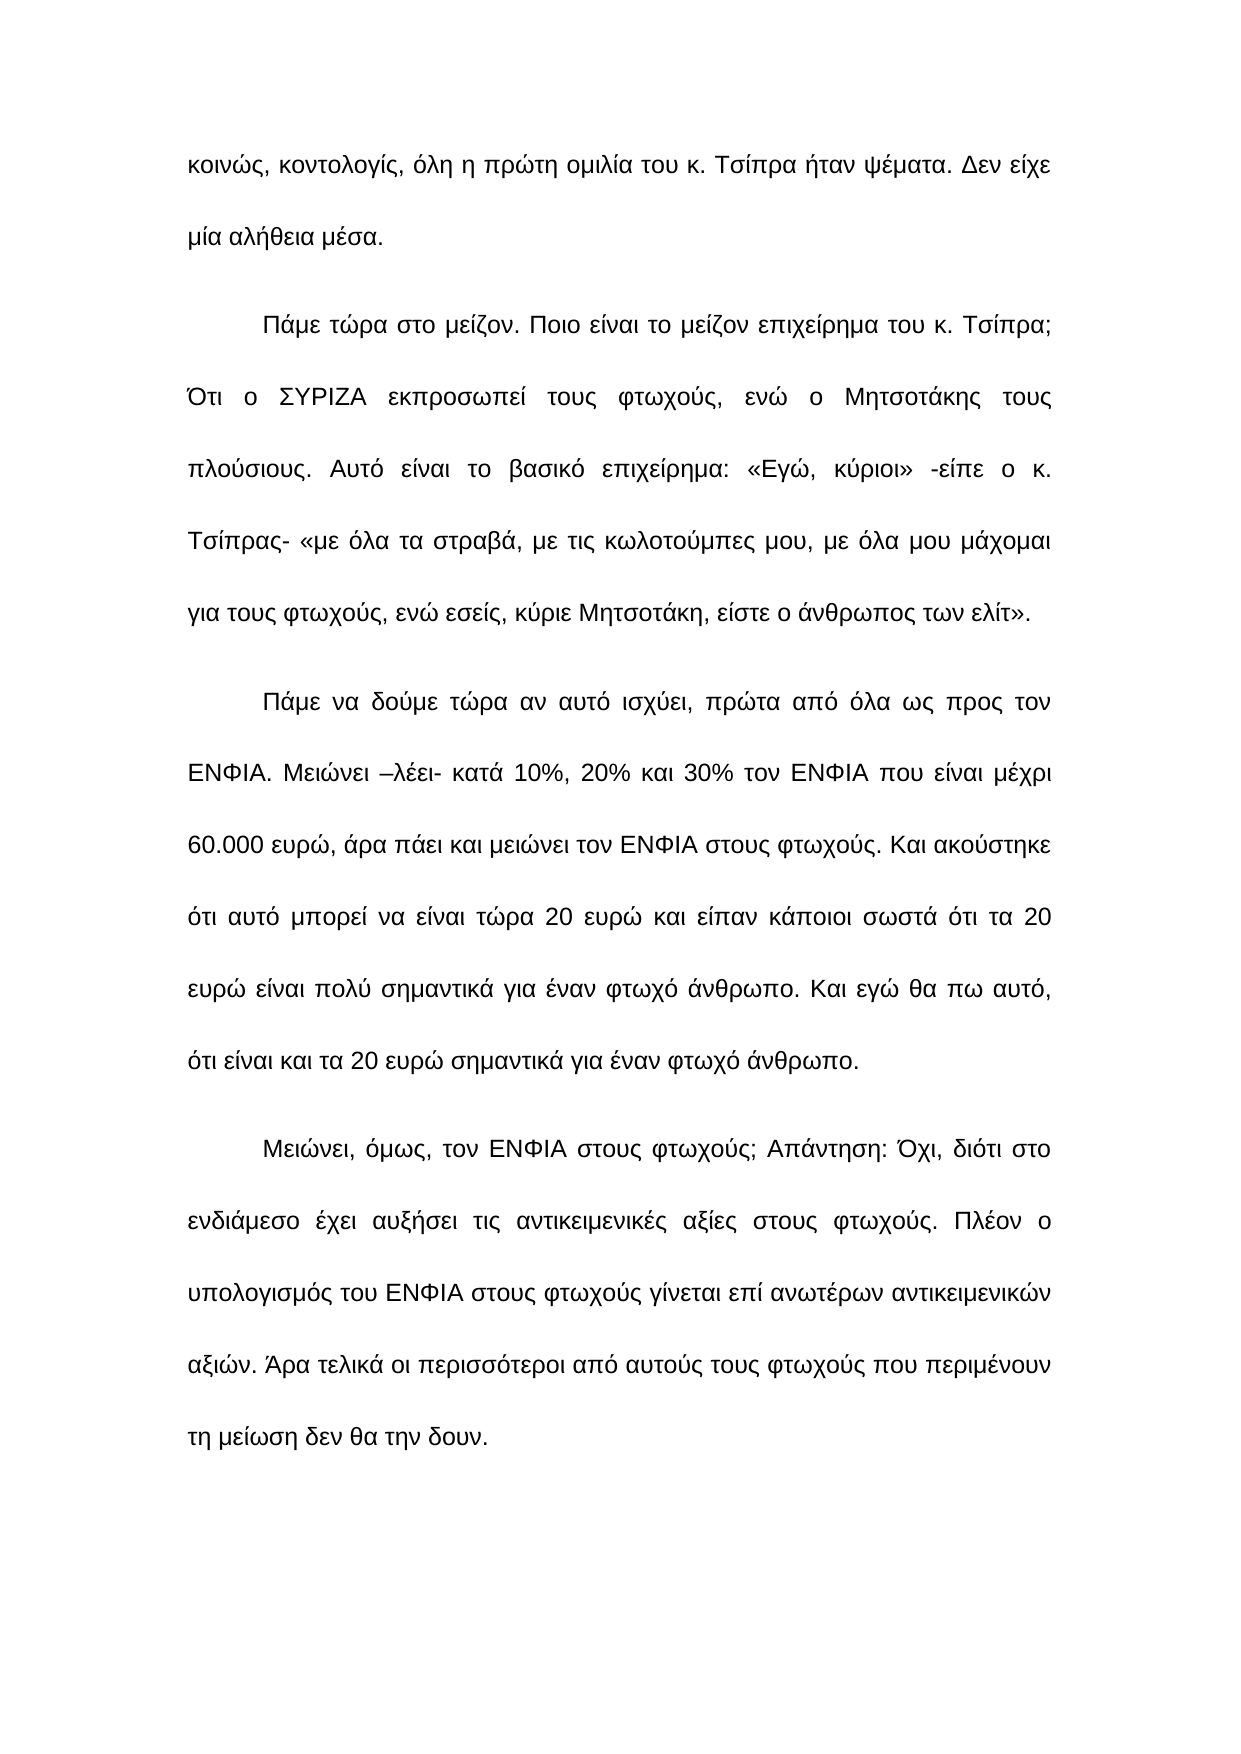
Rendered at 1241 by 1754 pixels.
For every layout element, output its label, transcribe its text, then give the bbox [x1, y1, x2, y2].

text Μειώνει, όμως, τον ΕΝΦΙΑ στους φτωχούς; Απάντηση: Όχι, διότι στο ενδιάμεσο έχει αυξήσει τις αντικειμενικές αξίες στους φτωχούς. Πλέον ο υπολογισμός του ΕΝΦΙΑ στους φτωχούς γίνεται επί ανωτέρων αντικειμενικών αξιών. Άρα τελικά οι περισσότεροι από αυτούς τους φτωχούς που περιμένουν τη μείωση δεν θα την δουν. [187, 1134, 1053, 1451]
text Πάμε τώρα στο μείζον. Ποιο είναι το μείζον επιχείρημα του κ. Τσίπρα; Ότι ο ΣΥΡΙΖΑ εκπροσωπεί τους φτωχούς, ενώ ο Μητσοτάκης τους πλούσιους. Αυτό είναι το βασικό επιχείρημα: «Εγώ, κύριοι» -είπε ο κ. Τσίπρας- «με όλα τα στραβά, με τις κωλοτούμπες μου, με όλα μου μάχομαι για τους φτωχούς, ενώ εσείς, κύριε Μητσοτάκη, είστε ο άνθρωπος των ελίτ». [187, 310, 1053, 627]
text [187, 150, 1053, 251]
text Πάμε να δούμε τώρα αν αυτό ισχύει, πρώτα από όλα ως προς τον ΕΝΦΙΑ. Μειώνει –λέει- κατά 10%, 20% και 30% τον ΕΝΦΙΑ που είναι μέχρι 60.000 ευρώ, άρα πάει και μειώνει τον ΕΝΦΙΑ στους φτωχούς. Και ακούστηκε ότι αυτό μπορεί να είναι τώρα 20 ευρώ και είπαν κάποιοι σωστά ότι τα 20 ευρώ είναι πολύ σημαντικά για έναν φτωχό άνθρωπο. Και εγώ θα πω αυτό, ότι είναι και τα 20 ευρώ σημαντικά για έναν φτωχό άνθρωπο. [187, 686, 1053, 1074]
